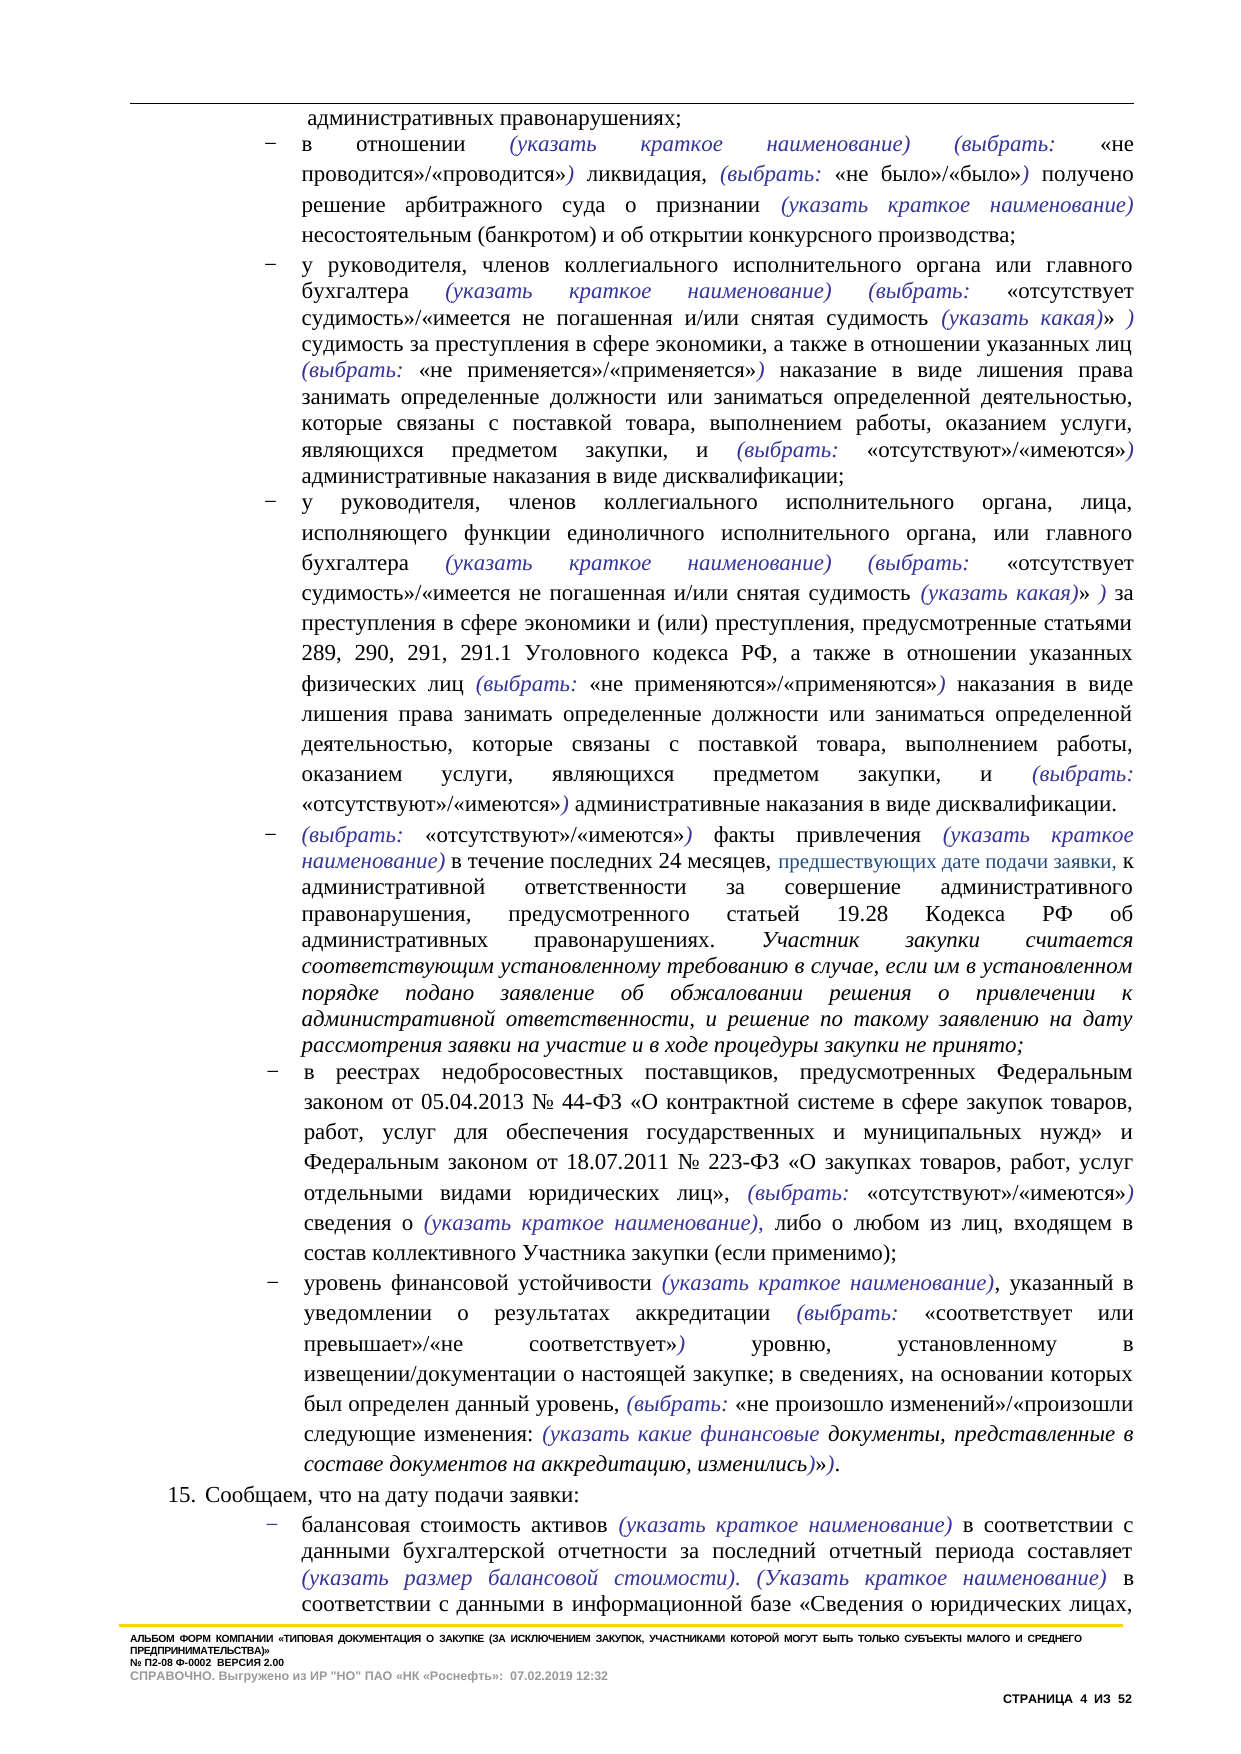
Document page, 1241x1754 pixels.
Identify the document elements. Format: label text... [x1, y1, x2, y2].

list в реестрах недобросовестных поставщиков, предусмотренных Федеральным законом от 05.04.2013 № 44-ФЗ «О контрактной системе в сфере закупок товаров, работ, услуг для обеспечения государственных и муниципальных нужд» и Федеральным законом от 18.07.2011 № 223-ФЗ «О закупках товаров, работ, услуг отдельными видами юридических лиц», (выбрать: «отсутствуют»/«имеются») сведения о (указать краткое наименование), либо о любом из лиц, входящем в состав коллективного Участника закупки (если применимо); [266, 1058, 1134, 1265]
list в отношении (указать краткое наименование) (выбрать: «не проводится»/«проводится») ликвидация, (выбрать: «не было»/«было») получено решение арбитражного суда о признании (указать краткое наименование) несостоятельным (банкротом) и об открытии конкурсного производства; [264, 130, 1134, 247]
list уровень финансовой устойчивости (указать краткое наименование), указанный в уведомлении о результатах аккредитации (выбрать: «соответствует или превышает»/«не соответствует») уровню, установленному в извещении/документации о настоящей закупке; в сведениях, на основании которых был определен данный уровень, (выбрать: «не произошло изменений»/«произошли следующие изменения: (указать какие финансовые документы, представленные в составе документов на аккредитацию, изменились)»). [266, 1269, 1134, 1477]
list (выбрать: «отсутствуют»/«имеются») факты привлечения (указать краткое наименование) в течение последних 24 месяцев, предшествующих дате подачи заявки, к административной ответственности за совершение административного правонарушения, предусмотренного статьей 19.28 Кодекса РФ об административных правонарушениях. Участник закупки считается соответствующим установленному требованию в случае, если им в установленном порядке подано заявление об обжаловании решения о привлечении к административной ответственности, и решение по такому заявлению на дату рассмотрения заявки на участие и в ходе процедуры закупки не принято; [264, 821, 1134, 1058]
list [269, 104, 1134, 130]
list у руководителя, членов коллегиального исполнительного органа, лица, исполняющего функции единоличного исполнительного органа, или главного бухгалтера (указать краткое наименование) (выбрать: «отсутствует судимость»/«имеется не погашенная и/или снятая судимость (указать какая)» ) за преступления в сфере экономики и (или) преступления, предусмотренные статьями 289, 290, 291, 291.1 Уголовного кодекса РФ, а также в отношении указанных физических лиц (выбрать: «не применяются»/«применяются») наказания в виде лишения права занимать определенные должности или заниматься определенной деятельностью, которые связаны с поставкой товара, выполнением работы, оказанием услуги, являющихся предметом закупки, и (выбрать: «отсутствуют»/«имеются») административные наказания в виде дисквалификации. [264, 488, 1134, 817]
list у руководителя, членов коллегиального исполнительного органа или главного бухгалтера (указать краткое наименование) (выбрать: «отсутствует судимость»/«имеется не погашенная и/или снятая судимость (указать какая)» ) судимость за преступления в сфере экономики, а также в отношении указанных лиц (выбрать: «не применяется»/«применяется») наказание в виде лишения права занимать определенные должности или заниматься определенной деятельностью, которые связаны с поставкой товара, выполнением работы, оказанием услуги, являющихся предметом закупки, и (выбрать: «отсутствуют»/«имеются») административные наказания в виде дисквалификации; [264, 251, 1134, 488]
list Сообщаем, что на дату подачи заявки: [167, 1481, 1134, 1507]
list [264, 1511, 1134, 1616]
